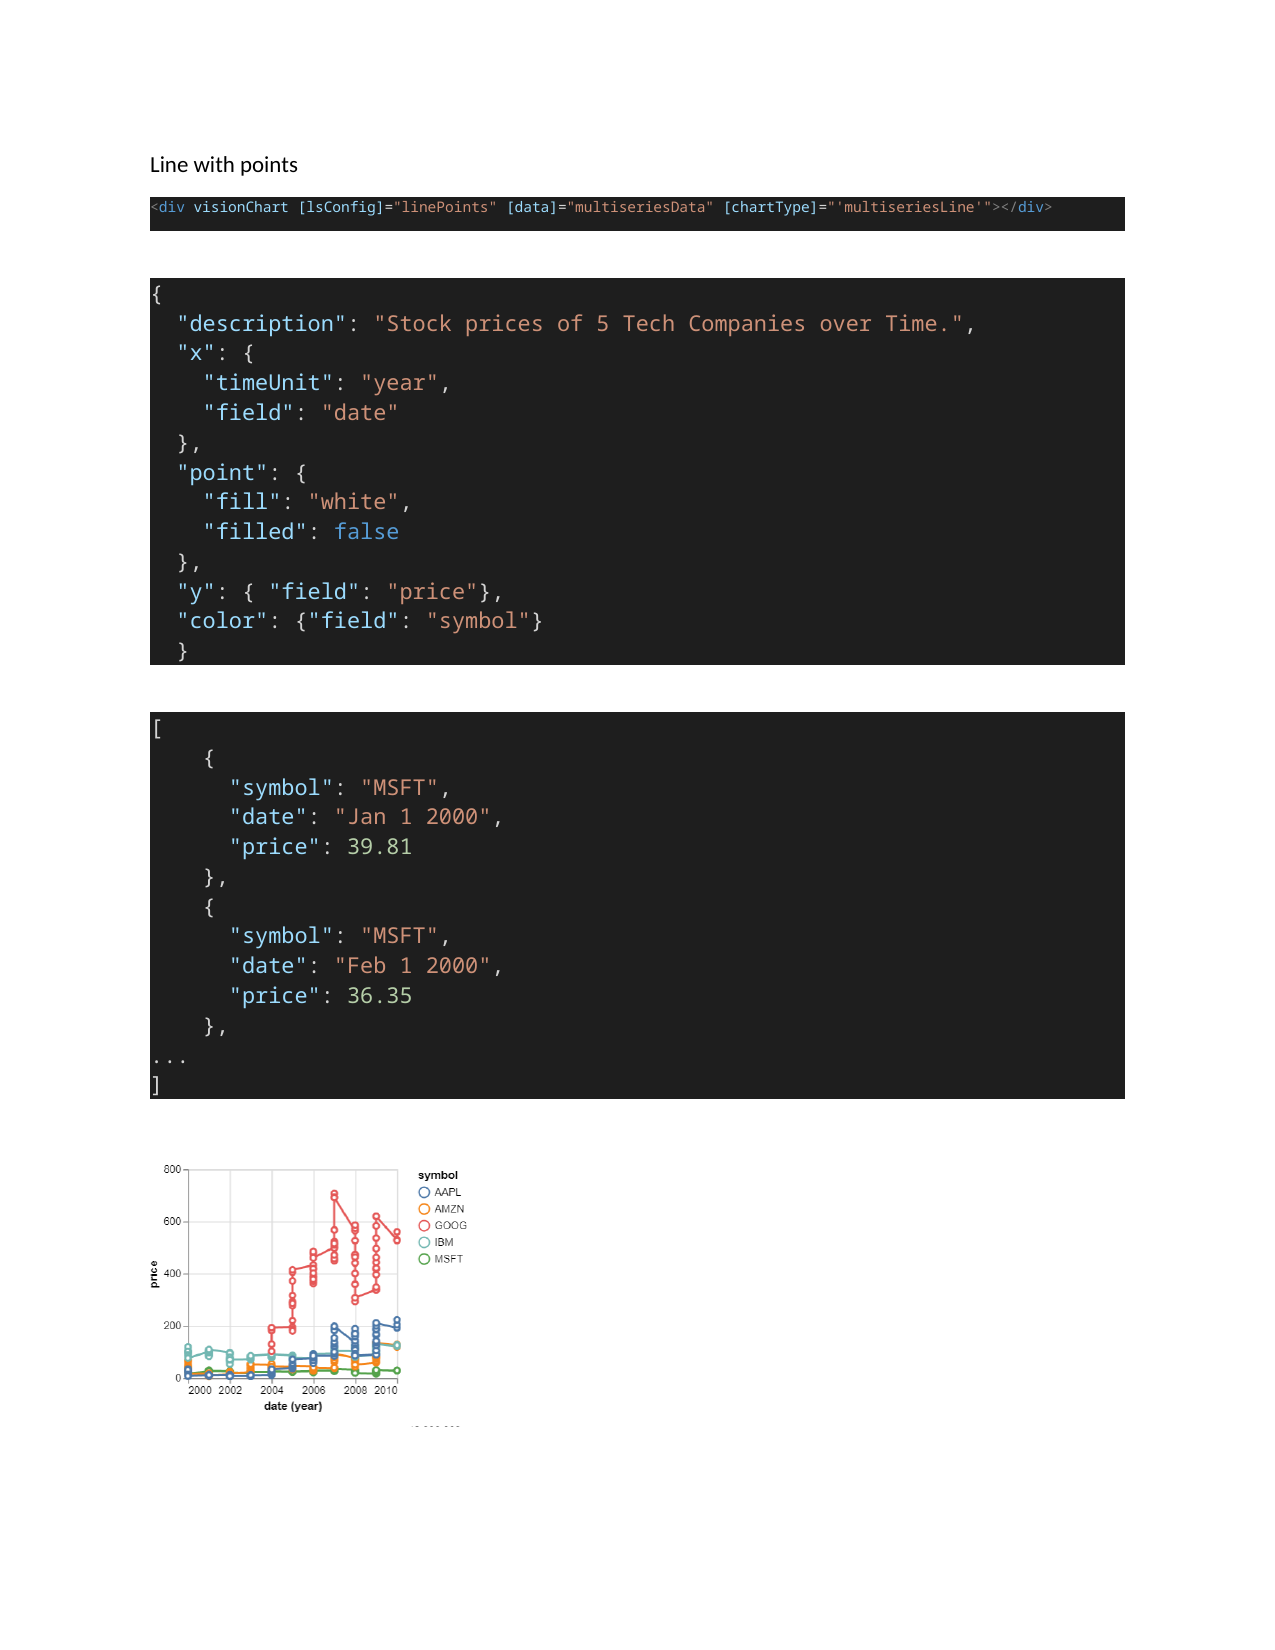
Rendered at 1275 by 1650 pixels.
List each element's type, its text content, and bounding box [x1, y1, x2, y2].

text { [150, 891, 1125, 921]
text "timeUnit": "year", [150, 367, 1125, 397]
text { [150, 278, 1125, 308]
text "date": "Feb 1 2000", [150, 950, 1125, 980]
picture [150, 1146, 467, 1427]
text "date": "Jan 1 2000", [150, 801, 1125, 831]
text "price": 39.81 [150, 831, 1125, 861]
text }, [150, 546, 1125, 576]
text "description": "Stock prices of 5 Tech Companies over Time.", [150, 308, 1125, 337]
text ] [150, 1069, 1125, 1099]
text [ [150, 712, 1125, 742]
text }, [150, 1010, 1125, 1040]
text "color": {"field": "symbol"} [150, 606, 1125, 635]
text "fill": "white", [150, 486, 1125, 516]
text } [150, 635, 1125, 665]
text "point": { [150, 457, 1125, 486]
text "price": 36.35 [150, 980, 1125, 1010]
text "filled": false [150, 516, 1125, 546]
text "field": "date" [150, 397, 1125, 427]
text "symbol": "MSFT", [150, 772, 1125, 801]
text ... [150, 1040, 1125, 1069]
text "symbol": "MSFT", [150, 921, 1125, 950]
text "y": { "field": "price"}, [150, 576, 1125, 606]
text }, [150, 427, 1125, 457]
text { [150, 742, 1125, 772]
text }, [150, 861, 1125, 891]
text Line with points [150, 150, 1125, 178]
text <div visionChart [lsConfig]="linePoints" [data]="multiseriesData" [chartType]="'multiseriesLine'"></div> [150, 197, 1125, 231]
text "x": { [150, 337, 1125, 367]
